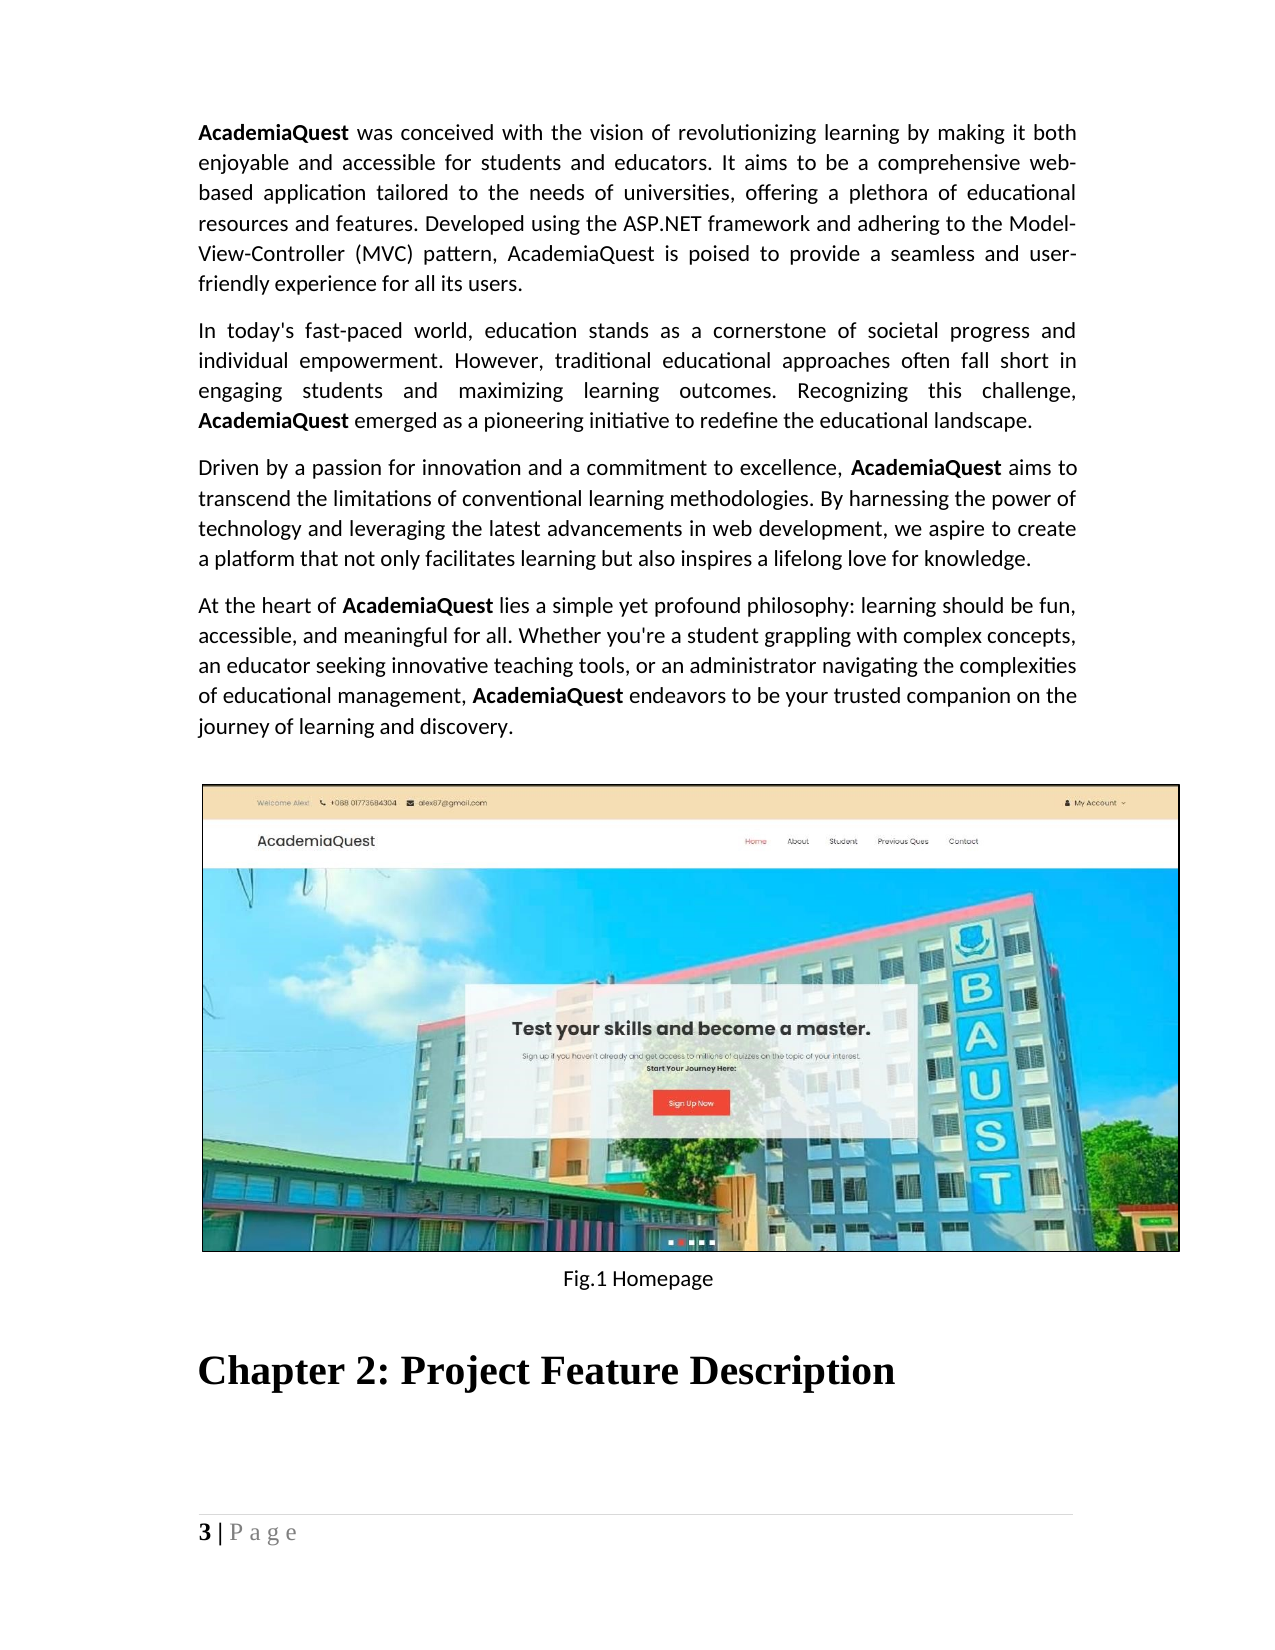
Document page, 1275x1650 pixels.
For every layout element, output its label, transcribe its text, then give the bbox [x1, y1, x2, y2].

text AcademiaQuest was conceived with the vision of revolutionizing learning by making it both enjoyable and accessible for students and educators. It aims to be a comprehensive web-based application tailored to the needs of universities, offering a plethora of educational resources and features. Developed using the ASP.NET framework and adhering to the Model-View-Controller (MVC) pattern, AcademiaQuest is poised to provide a seamless and user-friendly experience for all its users. [198, 118, 1078, 297]
text Fig.1 Homepage [198, 1264, 1078, 1292]
subtitle Chapter 2: Project Feature Description [197, 1346, 1078, 1394]
picture [203, 785, 1178, 1251]
text At the heart of AcademiaQuest lies a simple yet profound philosophy: learning should be fun, accessible, and meaningful for all. Whether you're a student grappling with complex concepts, an educator seeking innovative teaching tools, or an administrator navigating the complexities of educational management, AcademiaQuest endeavors to be your trusted companion on the journey of learning and discovery. [198, 591, 1078, 740]
text Driven by a passion for innovation and a commitment to excellence, AcademiaQuest aims to transcend the limitations of conventional learning methodologies. By harnessing the power of technology and leveraging the latest advancements in web development, we aspire to create a platform that not only facilitates learning but also inspires a lifelong love for knowledge. [198, 453, 1078, 572]
text In today's fast-paced world, education stands as a cornerstone of societal progress and individual empowerment. However, traditional educational approaches often fall short in engaging students and maximizing learning outcomes. Recognizing this challenge, AcademiaQuest emerged as a pioneering initiative to redefine the educational landscape. [198, 316, 1078, 435]
